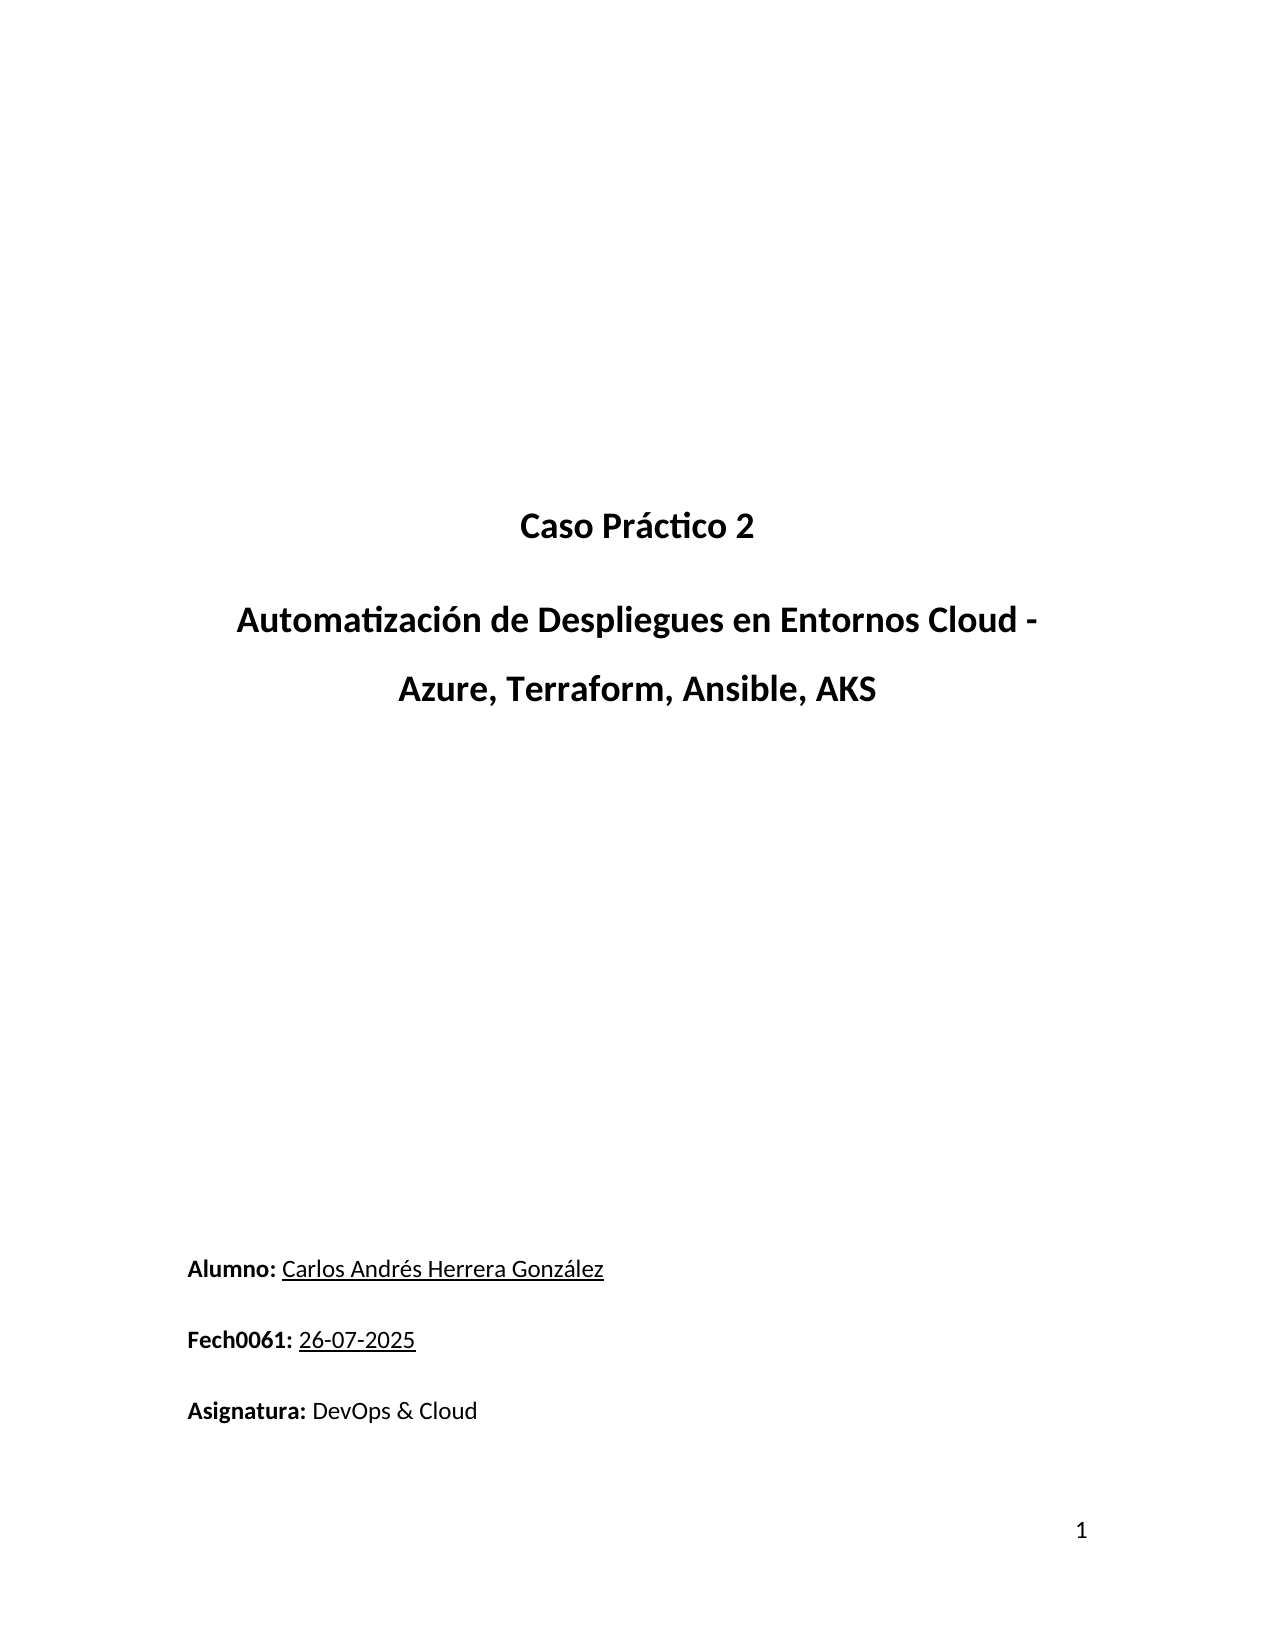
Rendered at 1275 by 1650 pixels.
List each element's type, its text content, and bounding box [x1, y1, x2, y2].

text Alumno: Carlos Andrés Herrera González [187, 1253, 1087, 1284]
text Caso Práctico 2 [187, 502, 1087, 548]
text Asignatura: DevOps & Cloud [187, 1395, 1087, 1425]
text Fech0061: 26-07-2025 [187, 1324, 1087, 1354]
text Automatización de Despliegues en Entornos Cloud - Azure, Terraform, Ansible, AKS [187, 596, 1087, 710]
